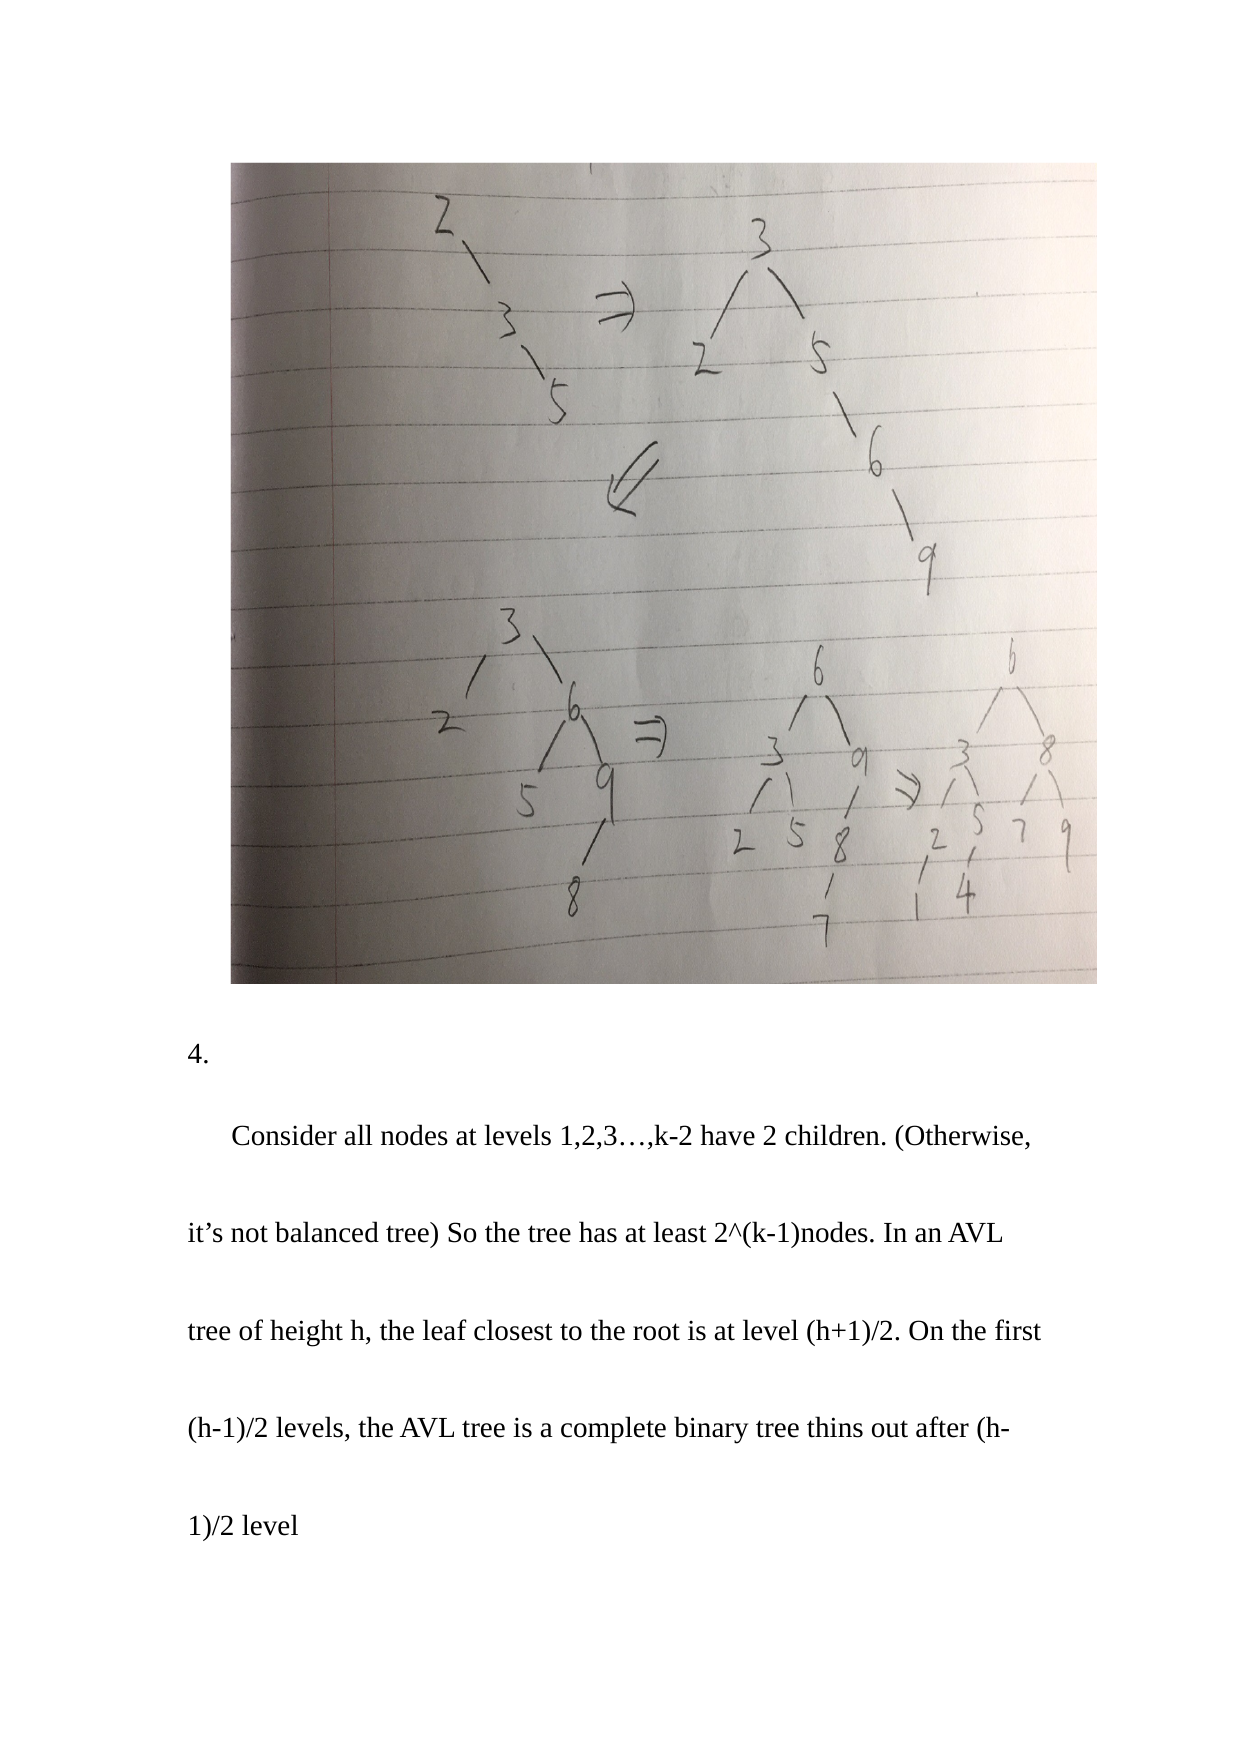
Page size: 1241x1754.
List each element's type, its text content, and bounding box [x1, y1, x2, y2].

text 4. [187, 1020, 1053, 1085]
picture [231, 163, 1096, 984]
text Consider all nodes at levels 1,2,3…,k-2 have 2 children. (Otherwise, it’s not balanced tree) So the tree has at least 2^(k-1)nodes. In an AVL tree of height h, the leaf closest to the root is at level (h+1)/2. On the first (h-1)/2 levels, the AVL tree is a complete binary tree thins out after (h-1)/2 level [187, 1102, 1053, 1557]
